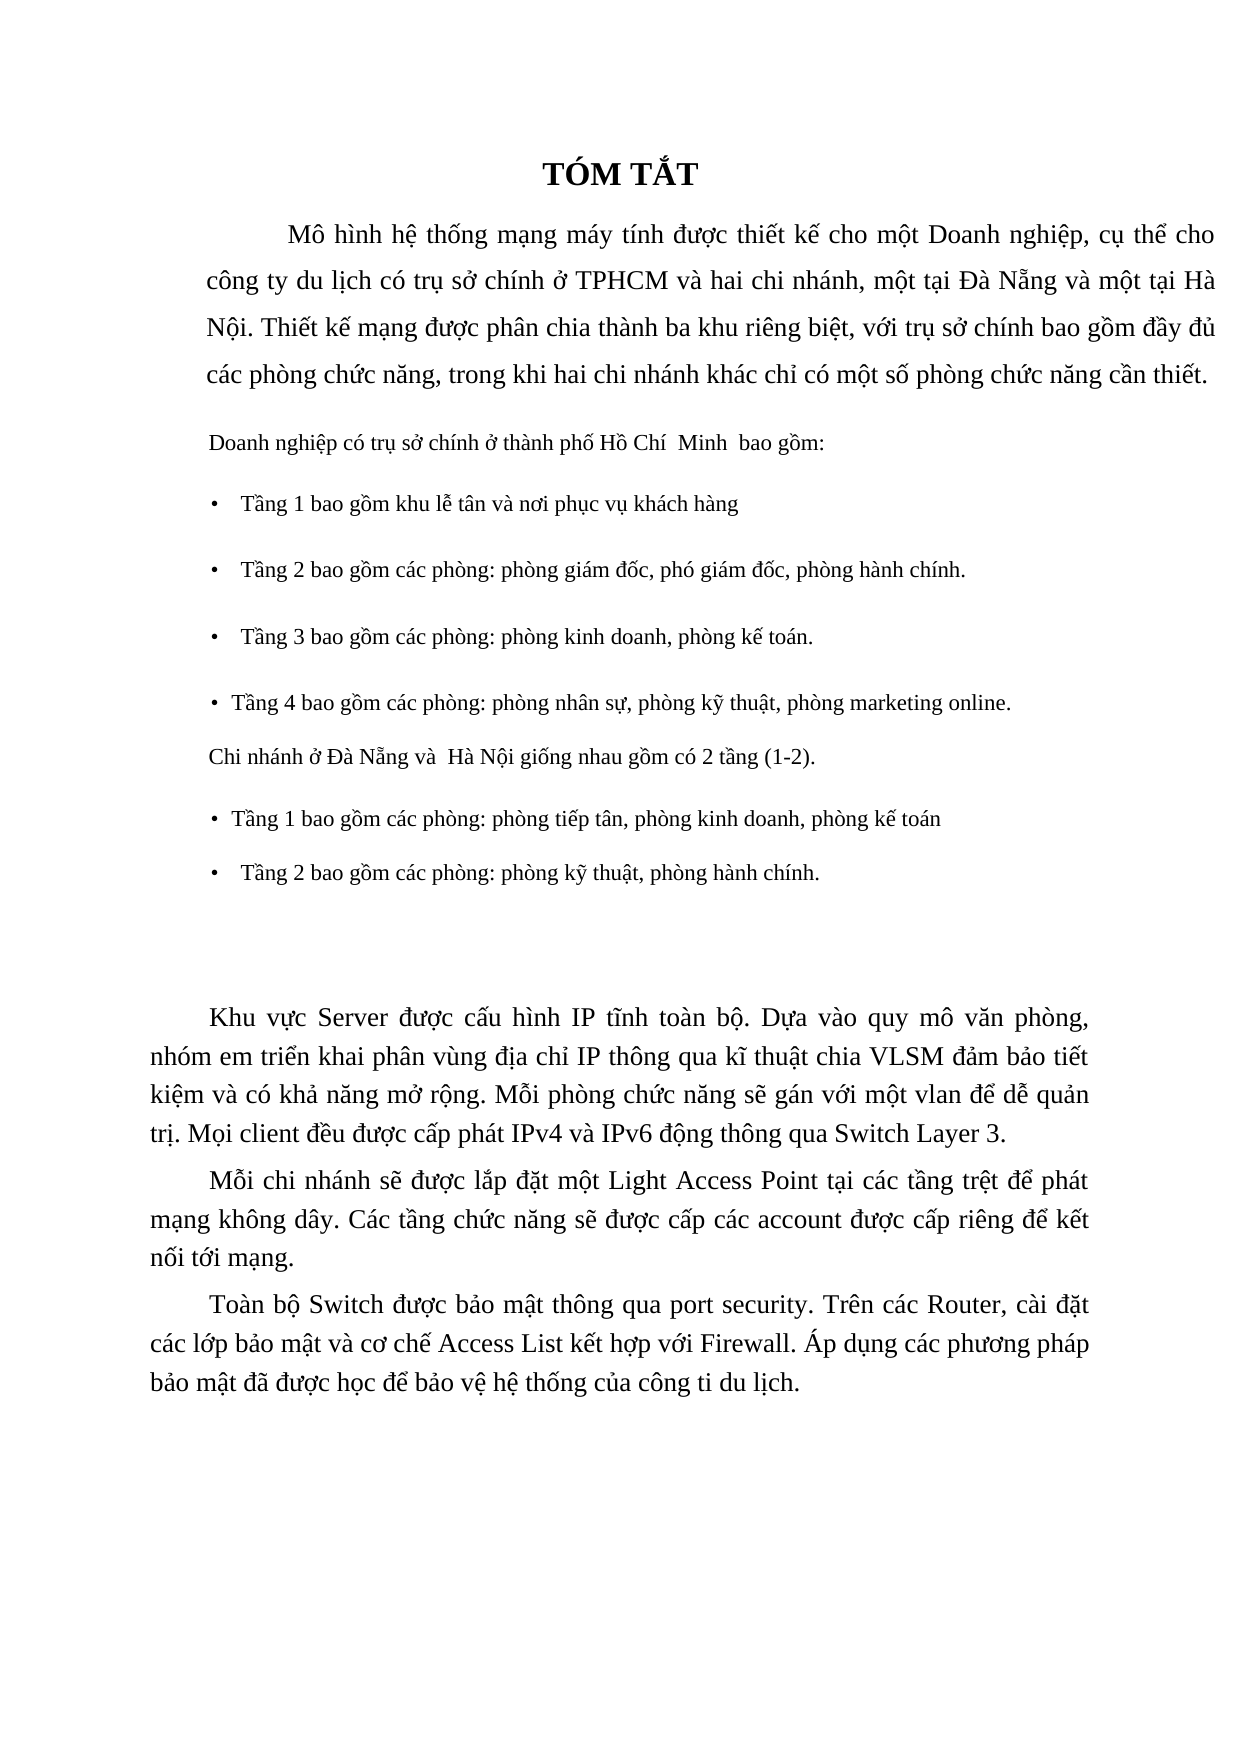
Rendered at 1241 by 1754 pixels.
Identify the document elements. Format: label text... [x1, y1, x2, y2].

subtitle • Tầng 2 bao gồm các phòng: phòng giám đốc, phó giám đốc, phòng hành chính. [210, 556, 1217, 583]
subtitle Chi nhánh ở Đà Nẵng và Hà Nội giống nhau gồm có 2 tầng (1-2). [208, 743, 1034, 769]
subtitle • Tầng 2 bao gồm các phòng: phòng kỹ thuật, phòng hành chính. [210, 859, 1217, 886]
subtitle • Tầng 1 bao gồm các phòng: phòng tiếp tân, phòng kinh doanh, phòng kế toán [210, 806, 1090, 832]
subtitle • Tầng 4 bao gồm các phòng: phòng nhân sự, phòng kỹ thuật, phòng marketing online. [210, 689, 1090, 716]
subtitle • Tầng 3 bao gồm các phòng: phòng kinh doanh, phòng kế toán. [210, 623, 1217, 649]
text TÓM TẮT [286, 154, 954, 193]
subtitle Khu vực Server được cấu hình IP tĩnh toàn bộ. Dựa vào quy mô văn phòng, nhóm em triển khai phân vùng địa chỉ IP thông qua kĩ thuật chia VLSM đảm bảo tiết kiệm và có khả năng mở rộng. Mỗi phòng chức năng sẽ gán với một vlan để dễ quản trị. Mọi client đều được cấp phát IPv4 và IPv6 động thông qua Switch Layer 3. [150, 1001, 1091, 1148]
subtitle • Tầng 1 bao gồm khu lễ tân và nơi phục vụ khách hàng [210, 490, 1217, 516]
subtitle Toàn bộ Switch được bảo mật thông qua port security. Trên các Router, cài đặt các lớp bảo mật và cơ chế Access List kết hợp với Firewall. Áp dụng các phương pháp bảo mật đã được học để bảo vệ hệ thống của công ti du lịch. [150, 1288, 1091, 1397]
subtitle Doanh nghiệp có trụ sở chính ở thành phố Hồ Chí Minh bao gồm: [208, 429, 1217, 456]
subtitle Mỗi chi nhánh sẽ được lắp đặt một Light Access Point tại các tầng trệt để phát mạng không dây. Các tầng chức năng sẽ được cấp các account được cấp riêng để kết nối tới mạng. [150, 1164, 1091, 1273]
text Mô hình hệ thống mạng máy tính được thiết kế cho một Doanh nghiệp, cụ thể cho công ty du lịch có trụ sở chính ở TPHCM và hai chi nhánh, một tại Đà Nẵng và một tại Hà Nội. Thiết kế mạng được phân chia thành ba khu riêng biệt, với trụ sở chính bao gồm đầy đủ các phòng chức năng, trong khi hai chi nhánh khác chỉ có một số phòng chức năng cần thiết. [206, 218, 1217, 389]
